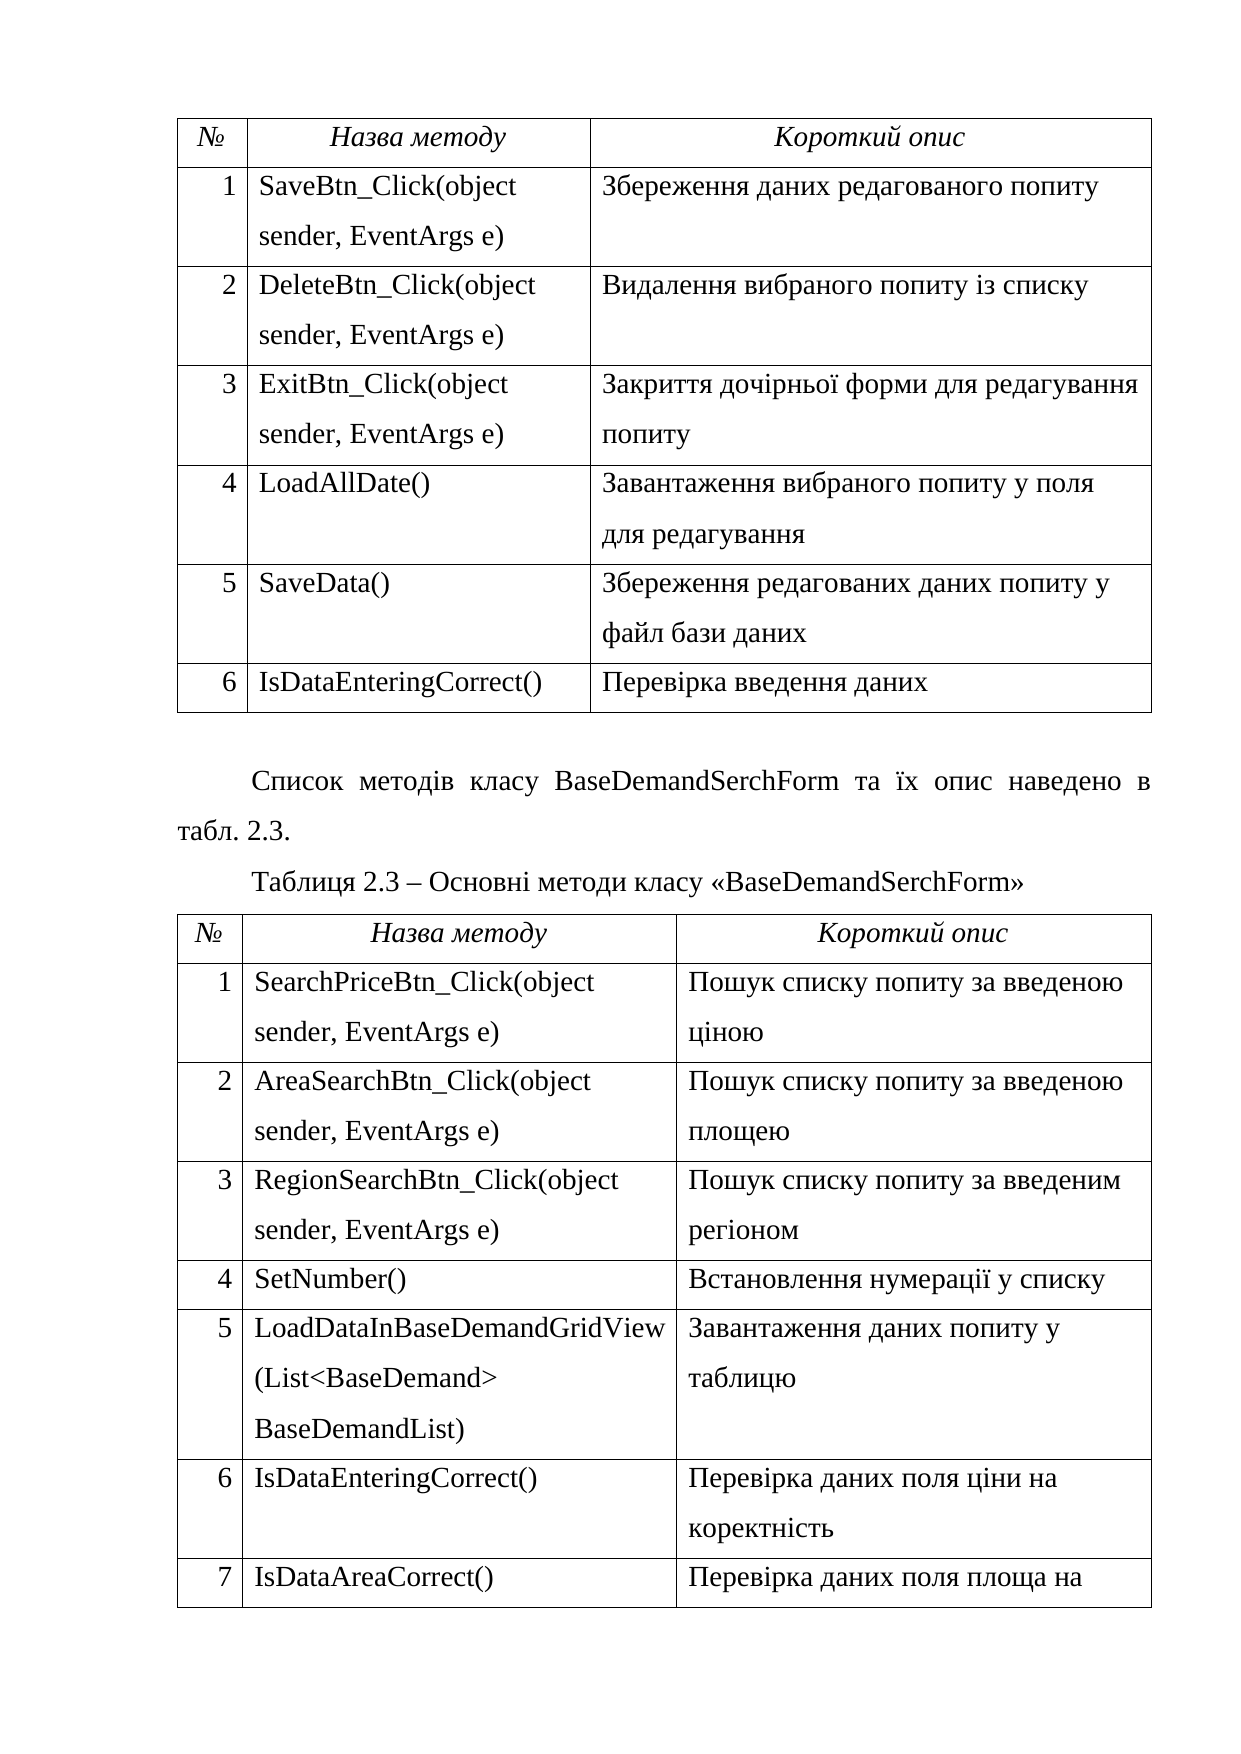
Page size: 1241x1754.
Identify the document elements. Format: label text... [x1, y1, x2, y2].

table_cell 4 [178, 466, 247, 564]
table_cell DeleteBtn_Click(object sender, EventArgs e) [248, 267, 590, 365]
table_cell Завантаження даних попиту у таблицю [677, 1310, 1151, 1459]
table_cell 5 [178, 1310, 242, 1459]
table_header Короткий опис [591, 119, 1151, 167]
table_cell Збереження редагованих даних попиту у файл бази даних [591, 565, 1151, 663]
table_cell 7 [178, 1559, 242, 1607]
table_cell SetNumber() [243, 1261, 676, 1309]
table_cell 1 [178, 964, 242, 1062]
table_cell 2 [178, 1063, 242, 1161]
table_cell ExitBtn_Click(object sender, EventArgs e) [248, 366, 590, 464]
table_cell Перевірка даних поля ціни на коректність [677, 1460, 1151, 1558]
table_cell 3 [178, 1162, 242, 1260]
table_cell Збереження даних редагованого попиту [591, 168, 1151, 266]
table_cell SearchPriceBtn_Click(object sender, EventArgs e) [243, 964, 676, 1062]
table_cell 4 [178, 1261, 242, 1309]
table_cell RegionSearchBtn_Click(object sender, EventArgs e) [243, 1162, 676, 1260]
table_cell IsDataEnteringCorrect() [243, 1460, 676, 1558]
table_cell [677, 1559, 1151, 1607]
table_cell 6 [178, 1460, 242, 1558]
table_cell 6 [178, 664, 247, 712]
table_cell Закриття дочірньої форми для редагування попиту [591, 366, 1151, 464]
table_cell AreaSearchBtn_Click(object sender, EventArgs e) [243, 1063, 676, 1161]
table_cell IsDataAreaCorrect() [243, 1559, 676, 1607]
table_cell Пошук списку попиту за введеною площею [677, 1063, 1151, 1161]
table_header № [178, 915, 242, 963]
table_cell IsDataEnteringCorrect() [248, 664, 590, 712]
table_header Короткий опис [677, 915, 1151, 963]
table_cell Встановлення нумерації у списку [677, 1261, 1151, 1309]
table_cell Перевірка введення даних [591, 664, 1151, 712]
text Список методів класу BaseDemandSerchForm та їх опис наведено в табл. 2.3. [177, 763, 1152, 847]
table_cell Пошук списку попиту за введеним регіоном [677, 1162, 1151, 1260]
table_cell SaveBtn_Click(object sender, EventArgs e) [248, 168, 590, 266]
table_cell Пошук списку попиту за введеною ціною [677, 964, 1151, 1062]
table_cell 5 [178, 565, 247, 663]
table_cell 2 [178, 267, 247, 365]
table_cell Видалення вибраного попиту із списку [591, 267, 1151, 365]
table_header № [178, 119, 247, 167]
table_header Назва методу [243, 915, 676, 963]
table_header Назва методу [248, 119, 590, 167]
text Таблиця 2.3 – Основні методи класу «BaseDemandSerchForm» [177, 864, 1152, 897]
table_cell Завантаження вибраного попиту у поля для редагування [591, 466, 1151, 564]
table_cell LoadAllDate() [248, 466, 590, 564]
table_cell LoadDataInBaseDemandGridView (List<BaseDemand> BaseDemandList) [243, 1310, 676, 1459]
table_cell 3 [178, 366, 247, 464]
table_cell 1 [178, 168, 247, 266]
table_cell SaveData() [248, 565, 590, 663]
